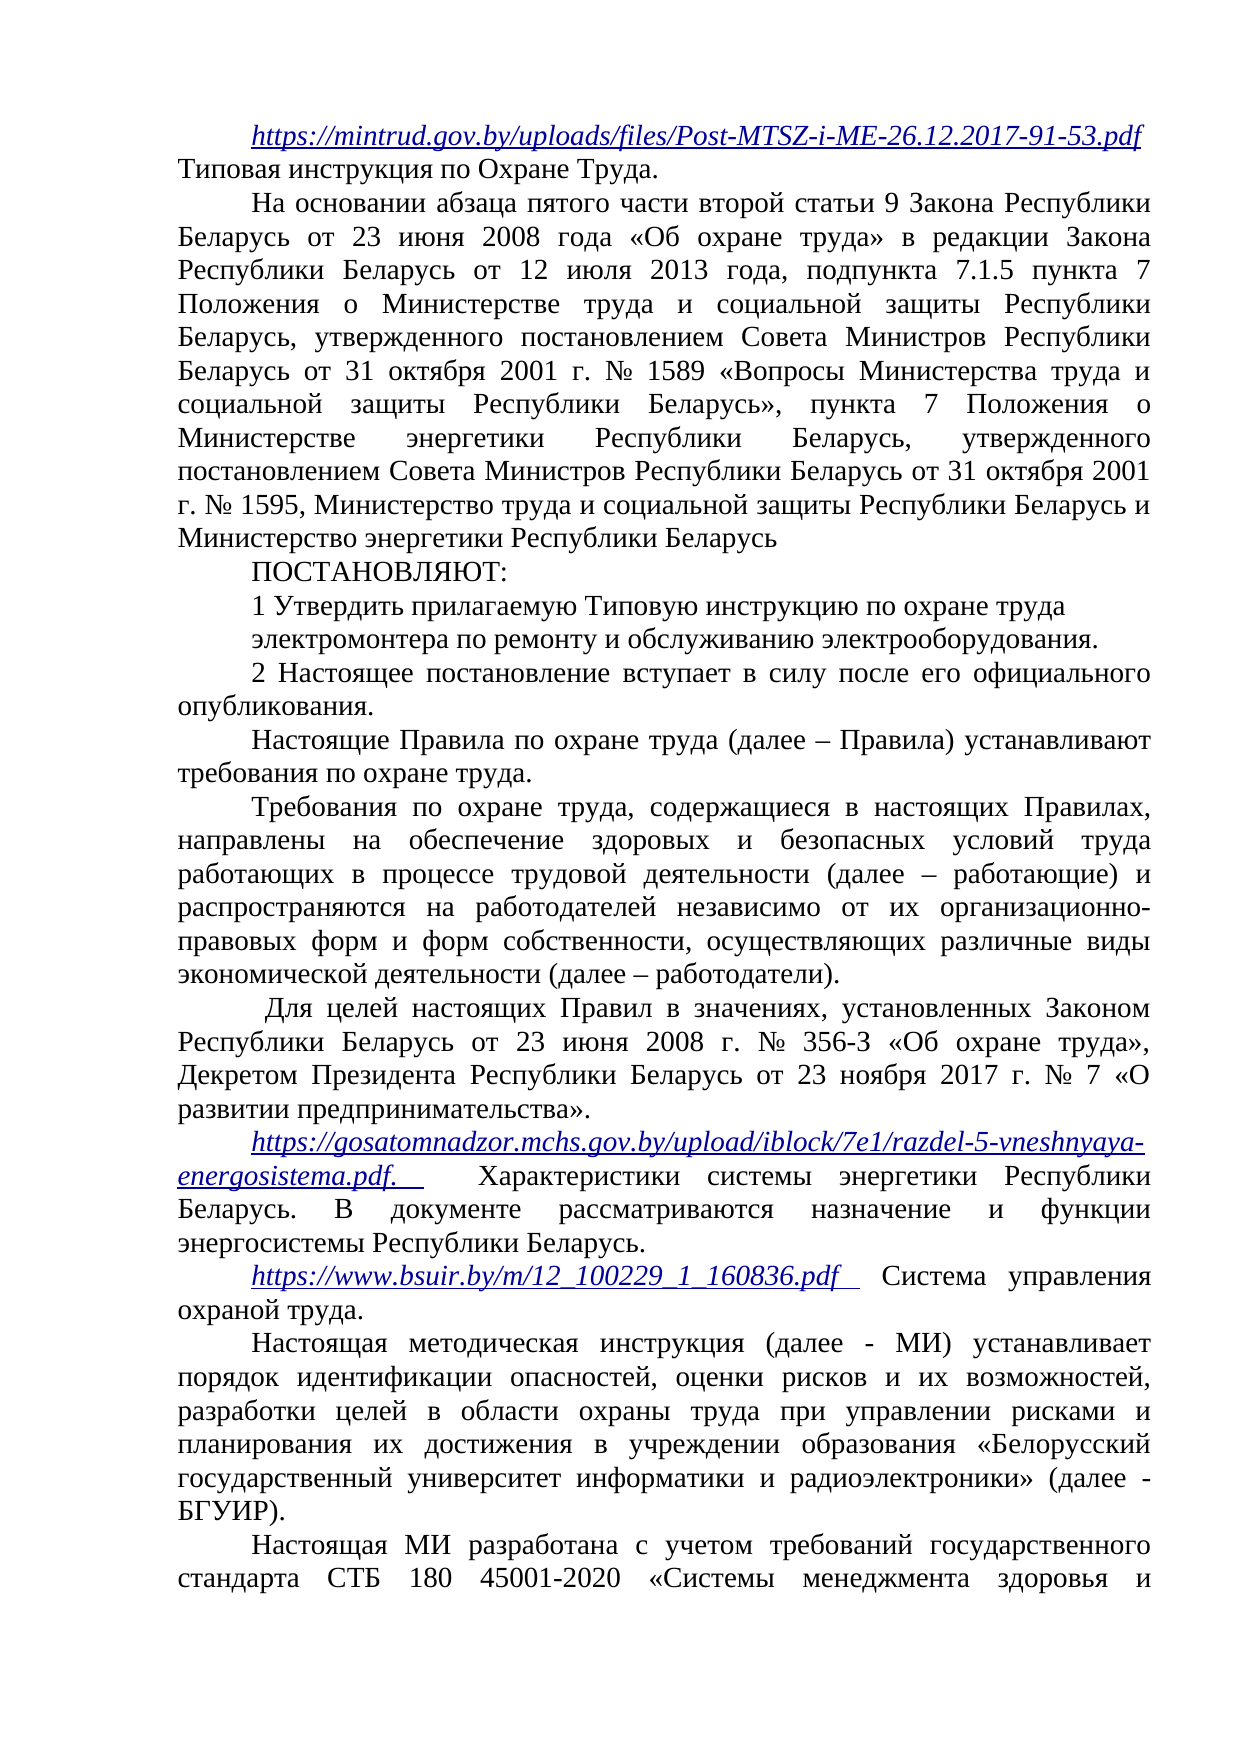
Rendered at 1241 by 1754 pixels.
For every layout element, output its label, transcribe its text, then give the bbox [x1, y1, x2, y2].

text 2 Настоящее постановление вступает в силу после его официального опубликования. [177, 655, 1152, 722]
text https://mintrud.gov.by/uploads/files/Post-MTSZ-i-ME-26.12.2017-91-53.pdf Типовая инструкция по Охране Труда. [177, 118, 1152, 185]
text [177, 1527, 1152, 1594]
text На основании абзаца пятого части второй статьи 9 Закона Республики Беларусь от 23 июня 2008 года «Об охране труда» в редакции Закона Республики Беларусь от 12 июля 2013 года, подпункта 7.1.5 пункта 7 Положения о Министерстве труда и социальной защиты Республики Беларусь, утвержденного постановлением Совета Министров Республики Беларусь от 31 октября 2001 г. № 1589 «Вопросы Министерства труда и социальной защиты Республики Беларусь», пункта 7 Положения о Министерстве энергетики Республики Беларусь, утвержденного постановлением Совета Министров Республики Беларусь от 31 октября 2001 г. № 1595, Министерство труда и социальной защиты Республики Беларусь и Министерство энергетики Республики Беларусь [177, 185, 1152, 554]
text Настоящие Правила по охране труда (далее – Правила) устанавливают требования по охране труда. [177, 722, 1152, 789]
text https://gosatomnadzor.mchs.gov.by/upload/iblock/7e1/razdel-5-vneshnyaya-energosistema.pdf. Характеристики системы энергетики Республики Беларусь. В документе рассматриваются назначение и функции энергосистемы Республики Беларусь. [177, 1124, 1152, 1258]
text Требования по охране труда, содержащиеся в настоящих Правилах, направлены на обеспечение здоровых и безопасных условий труда работающих в процессе трудовой деятельности (далее – работающие) и распространяются на работодателей независимо от их организационно-правовых форм и форм собственности, осуществляющих различные виды экономической деятельности (далее – работодатели). [177, 789, 1152, 990]
text https://www.bsuir.by/m/12_100229_1_160836.pdf Система управления охраной труда. [177, 1258, 1152, 1326]
text ПОСТАНОВЛЯЮТ: [177, 554, 1152, 588]
text Настоящая методическая инструкция (далее - МИ) устанавливает порядок идентификации опасностей, оценки рисков и их возможностей, разработки целей в области охраны труда при управлении рисками и планирования их достижения в учреждении образования «Белорусский государственный университет информатики и радиоэлектроники» (далее - БГУИР). [177, 1326, 1152, 1527]
text электромонтера по ремонту и обслуживанию электрооборудования. [177, 621, 1152, 655]
text Для целей настоящих Правил в значениях, установленных Законом Республики Беларусь от 23 июня 2008 г. № 356-З «Об охране труда», Декретом Президента Республики Беларусь от 23 ноября 2017 г. № 7 «О развитии предпринимательства». [177, 990, 1152, 1124]
text 1 Утвердить прилагаемую Типовую инструкцию по охране труда [177, 588, 1152, 621]
